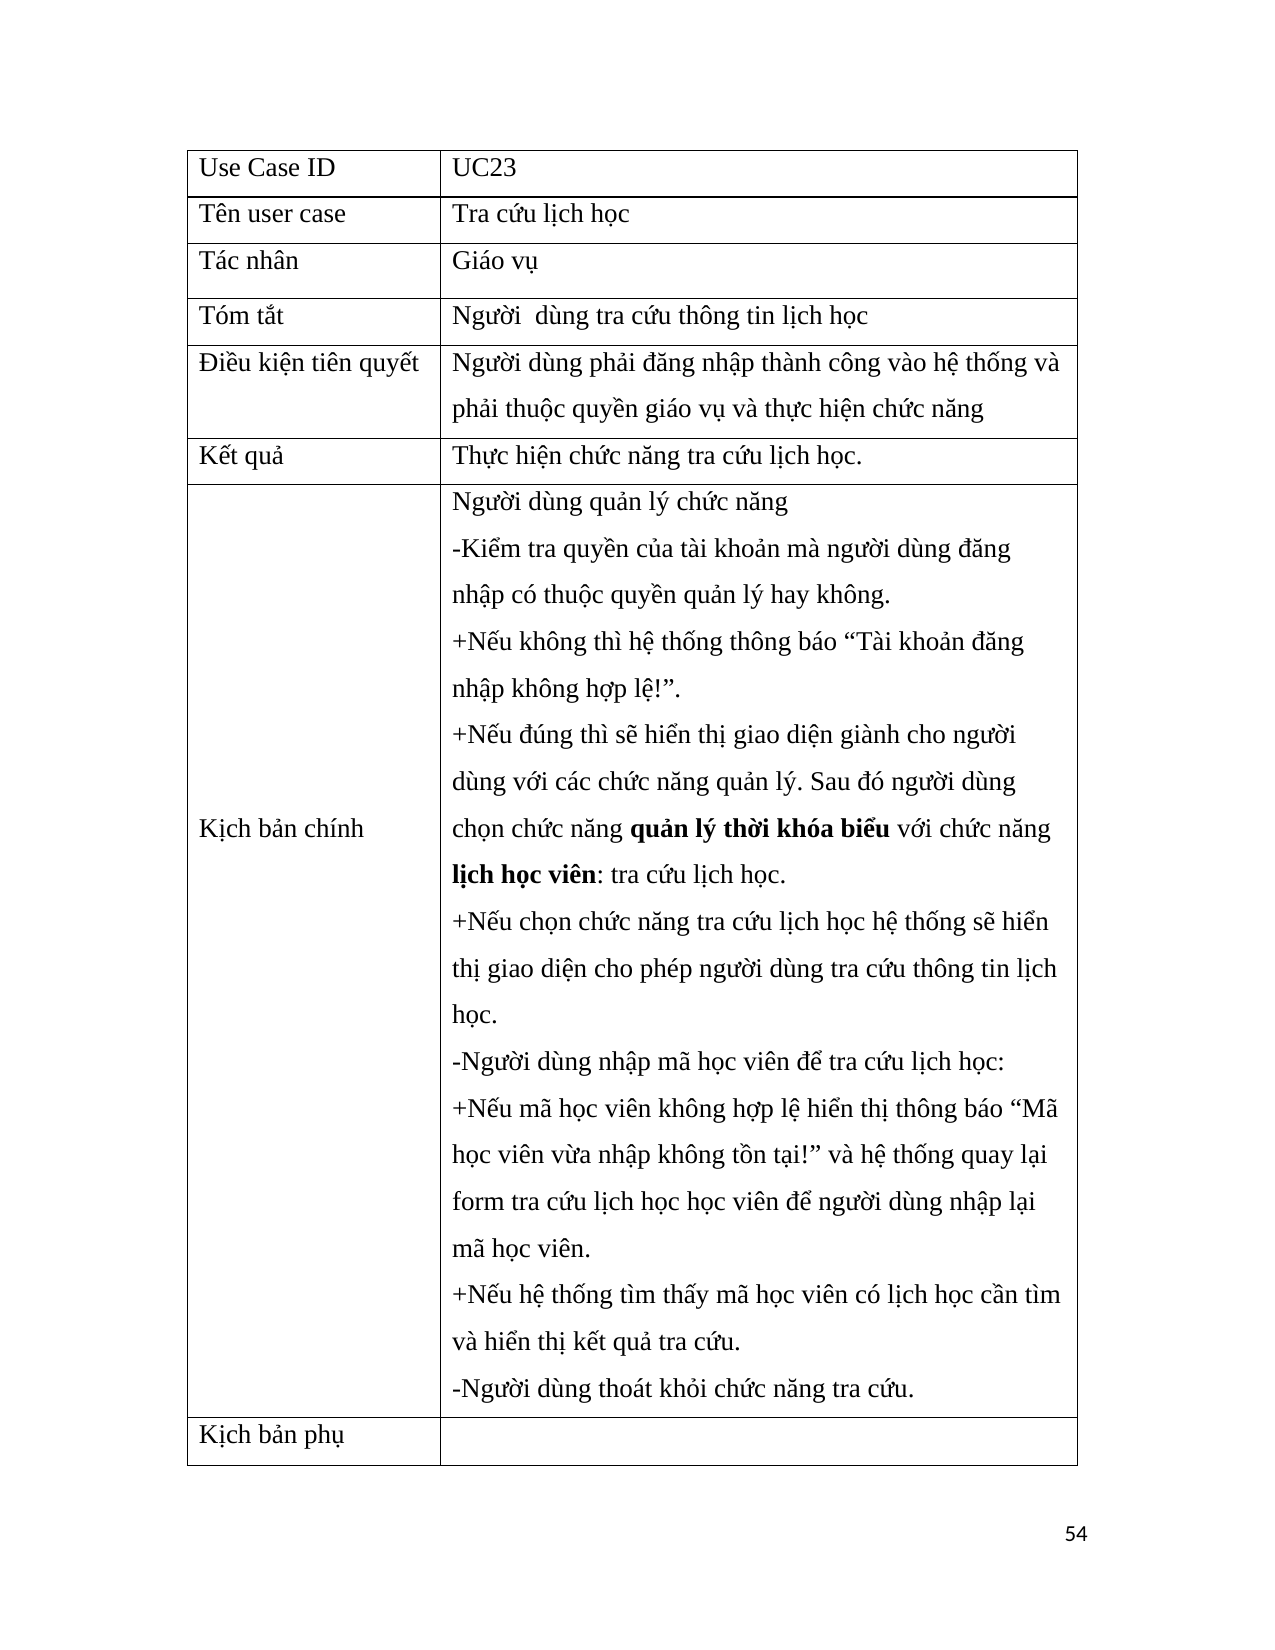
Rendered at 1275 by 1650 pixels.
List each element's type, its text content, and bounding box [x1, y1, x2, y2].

table_cell Kịch bản chính [188, 485, 440, 1417]
table_cell Tác nhân [188, 244, 440, 298]
table_cell Kết quả [188, 439, 440, 484]
table_cell Người dùng quản lý chức năng -Kiểm tra quyền của tài khoản mà người dùng đăng nhập có thuộc quyền quản lý hay không. +Nếu không thì hệ thống thông báo “Tài khoản đăng nhập không hợp lệ!”. +Nếu đúng thì sẽ hiển thị giao diện giành cho người dùng với các chức năng quản lý. Sau đó người dùng chọn chức năng quản lý thời khóa biểu với chức năng lịch học viên: tra cứu lịch học. +Nếu chọn chức năng tra cứu lịch học hệ thống sẽ hiển thị giao diện cho phép người dùng tra cứu thông tin lịch học. -Người dùng nhập mã học viên để tra cứu lịch học: +Nếu mã học viên không hợp lệ hiển thị thông báo “Mã học viên vừa nhập không tồn tại!” và hệ thống quay lại form tra cứu lịch học học viên để người dùng nhập lại mã học viên. +Nếu hệ thống tìm thấy mã học viên có lịch học cần tìm và hiển thị kết quả tra cứu. -Người dùng thoát khỏi chức năng tra cứu. [441, 485, 1077, 1417]
table_cell Người dùng tra cứu thông tin lịch học [441, 299, 1077, 344]
table_cell [441, 1418, 1077, 1465]
table_cell Kịch bản phụ [188, 1418, 440, 1465]
table_header Use Case ID [188, 151, 440, 196]
table_header UC23 [441, 151, 1077, 196]
table_cell Điều kiện tiên quyết [188, 346, 440, 438]
table_cell Tên user case [188, 198, 440, 243]
table_cell Người dùng phải đăng nhập thành công vào hệ thống và phải thuộc quyền giáo vụ và thực hiện chức năng [441, 346, 1077, 438]
table_cell Tóm tắt [188, 299, 440, 344]
table_cell Tra cứu lịch học [441, 198, 1077, 243]
table_cell Thực hiện chức năng tra cứu lịch học. [441, 439, 1077, 484]
table_cell Giáo vụ [441, 244, 1077, 298]
